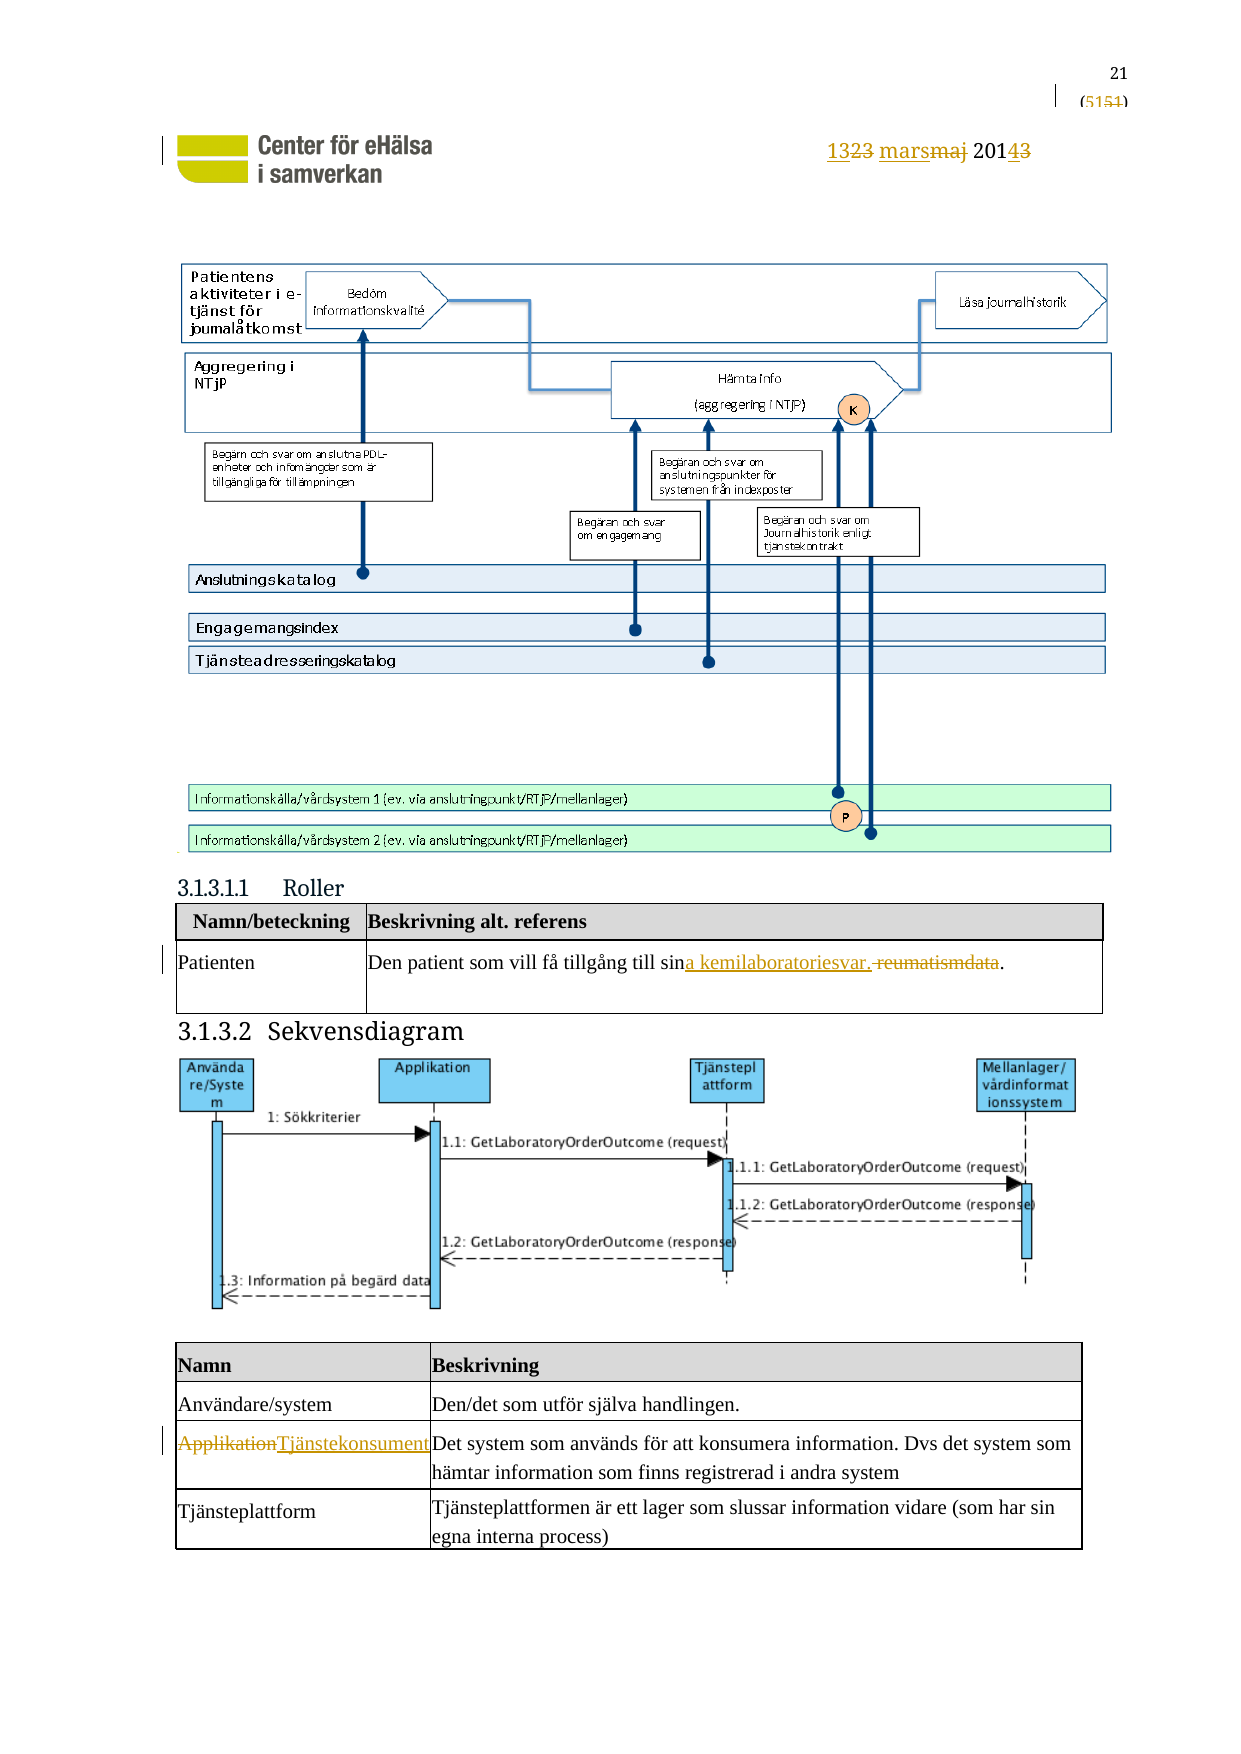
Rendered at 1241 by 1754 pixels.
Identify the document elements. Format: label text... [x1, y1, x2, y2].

picture [177, 135, 432, 183]
table_cell [177, 1421, 430, 1488]
table_cell Det system som används för att konsumera information. Dvs det system som hämtar information som finns registrerad i andra system [431, 1421, 1081, 1488]
table_header Namn [177, 1343, 430, 1381]
picture [177, 260, 1113, 853]
table_cell Användare/system [177, 1382, 430, 1420]
subtitle Sekvensdiagram [177, 1014, 1081, 1048]
table_header Beskrivning [431, 1343, 1081, 1381]
table_cell Den patient som vill få tillgång till sin. [367, 941, 1102, 1013]
table_header Beskrivning alt. referens [367, 904, 1102, 939]
subtitle Roller [177, 873, 1081, 903]
table_header Namn/beteckning [177, 904, 366, 939]
picture [177, 1056, 1081, 1313]
table_cell Tjänsteplattform [177, 1490, 430, 1548]
table_cell Den/det som utför själva handlingen. [431, 1382, 1081, 1420]
table_cell Patienten [177, 941, 366, 1013]
table_cell Tjänsteplattformen är ett lager som slussar information vidare (som har sin egna interna process) [431, 1490, 1081, 1548]
